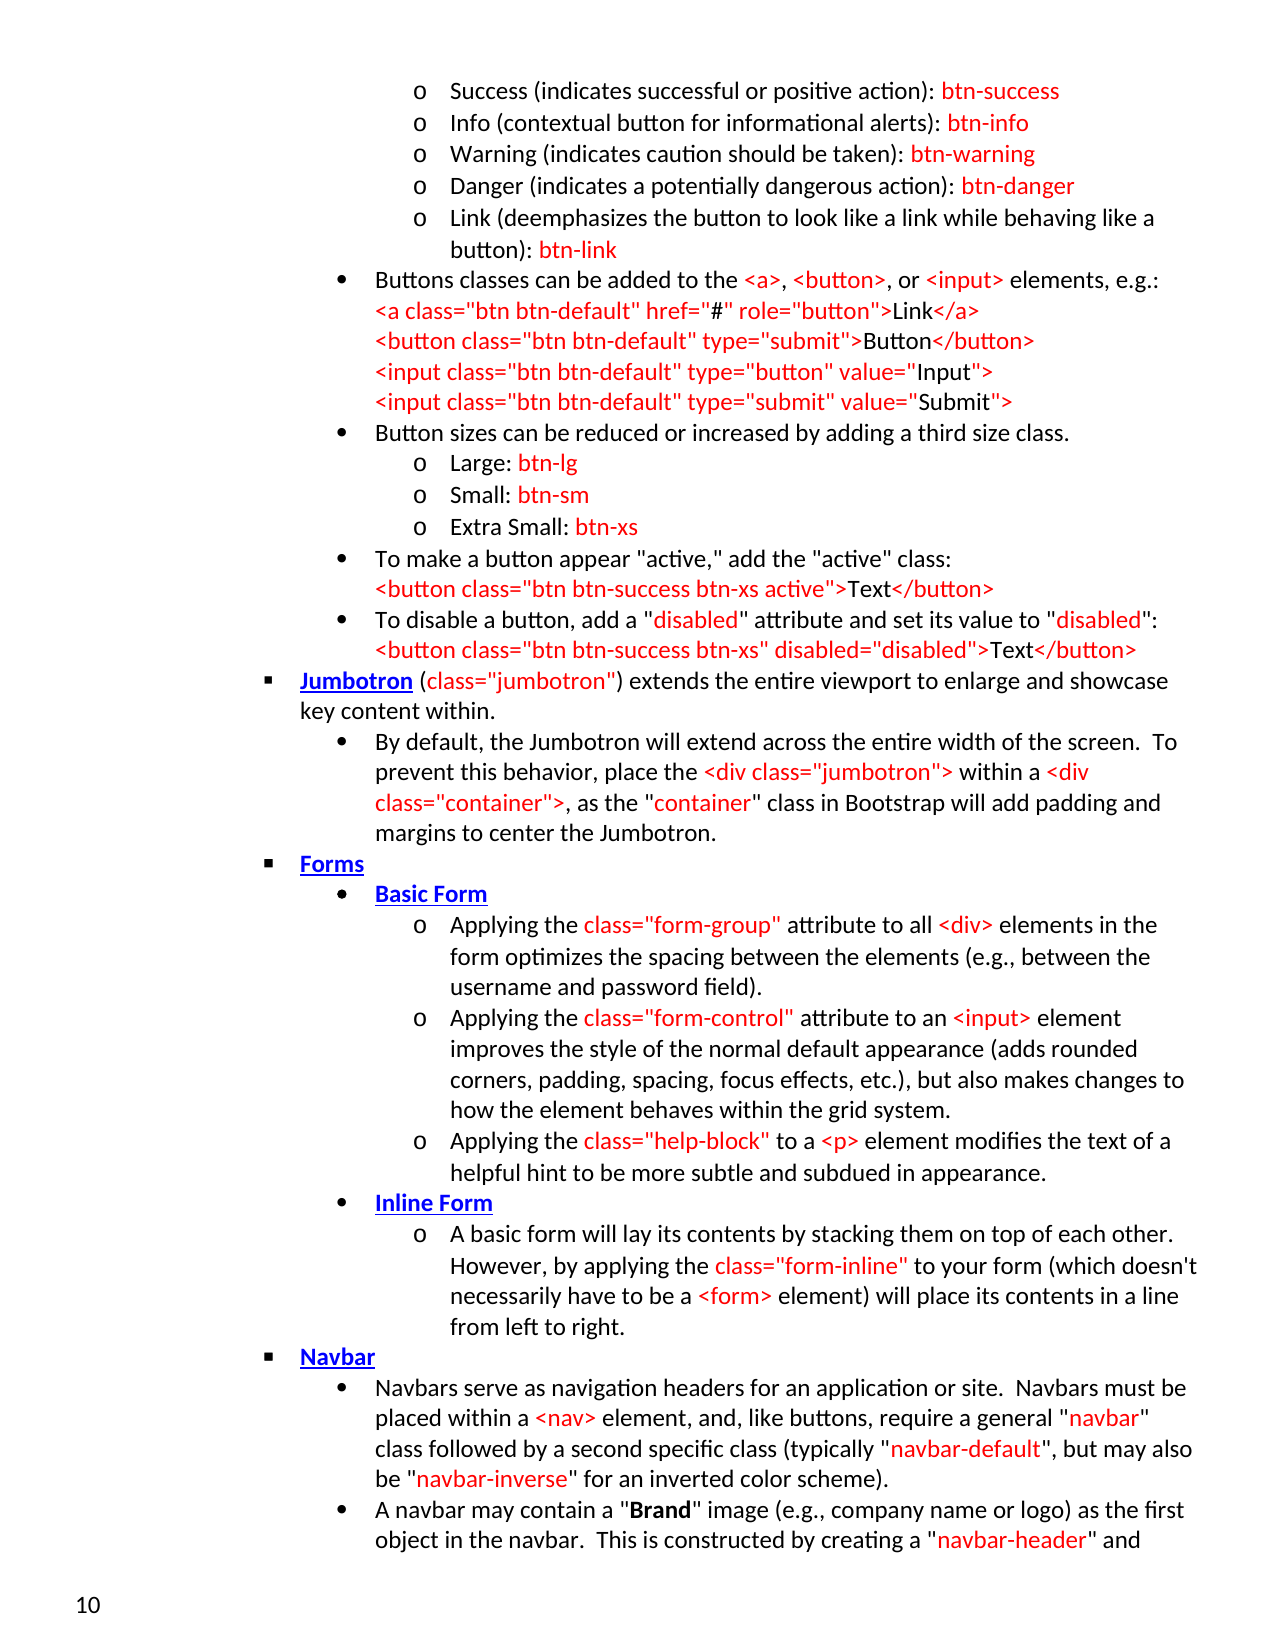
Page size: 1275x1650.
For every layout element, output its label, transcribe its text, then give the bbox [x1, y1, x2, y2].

list Small: btn-sm [412, 479, 1200, 511]
list To make a button appear "active," add the "active" class: <button class="btn btn-success btn-xs active">Text</button> [337, 543, 1200, 604]
list Danger (indicates a potentially dangerous action): btn-danger [412, 170, 1200, 202]
list Extra Small: btn-xs [412, 511, 1200, 543]
list Button sizes can be reduced or increased by adding a third size class. [337, 417, 1200, 447]
list Jumbotron (class="jumbotron") extends the entire viewport to enlarge and showcase key content within. [262, 665, 1200, 726]
list Warning (indicates caution should be taken): btn-warning [412, 138, 1200, 170]
list Navbar [262, 1341, 1200, 1372]
list Info (contextual button for informational alerts): btn-info [412, 107, 1200, 138]
list Link (deemphasizes the button to look like a link while behaving like a button): btn-link [412, 202, 1200, 264]
list Large: btn-lg [412, 447, 1200, 479]
list Basic Form [337, 878, 1200, 909]
list Inline Form [337, 1187, 1200, 1218]
list A basic form will lay its contents by stacking them on top of each other. However, by applying the class="form-inline" to your form (which doesn't necessarily have to be a <form> element) will place its contents in a line from left to right. [412, 1218, 1200, 1341]
list Buttons classes can be added to the <a>, <button>, or <input> elements, e.g.: <a class="btn btn-default" href="#" role="button">Link</a> <button class="btn btn-default" type="submit">Button</button> <input class="btn btn-default" type="button" value="Input"> <input class="btn btn-default" type="submit" value="Submit"> [337, 264, 1200, 417]
list By default, the Jumbotron will extend across the entire width of the screen. To prevent this behavior, place the <div class="jumbotron"> within a <div class="container">, as the "container" class in Bootstrap will add padding and margins to center the Jumbotron. [337, 726, 1200, 848]
list Success (indicates successful or positive action): btn-success [412, 75, 1200, 107]
list Applying the class="form-group" attribute to all <div> elements in the form optimizes the spacing between the elements (e.g., between the username and password field). [412, 909, 1200, 1002]
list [337, 1494, 1200, 1555]
list To disable a button, add a "disabled" attribute and set its value to "disabled": <button class="btn btn-success btn-xs" disabled="disabled">Text</button> [337, 604, 1200, 665]
list Navbars serve as navigation headers for an application or site. Navbars must be placed within a <nav> element, and, like buttons, require a general "navbar" class followed by a second specific class (typically "navbar-default", but may also be "navbar-inverse" for an inverted color scheme). [337, 1372, 1200, 1494]
list Forms [262, 848, 1200, 878]
list Applying the class="help-block" to a <p> element modifies the text of a helpful hint to be more subtle and subdued in appearance. [412, 1125, 1200, 1187]
list Applying the class="form-control" attribute to an <input> element improves the style of the normal default appearance (adds rounded corners, padding, spacing, focus effects, etc.), but also makes changes to how the element behaves within the grid system. [412, 1002, 1200, 1125]
